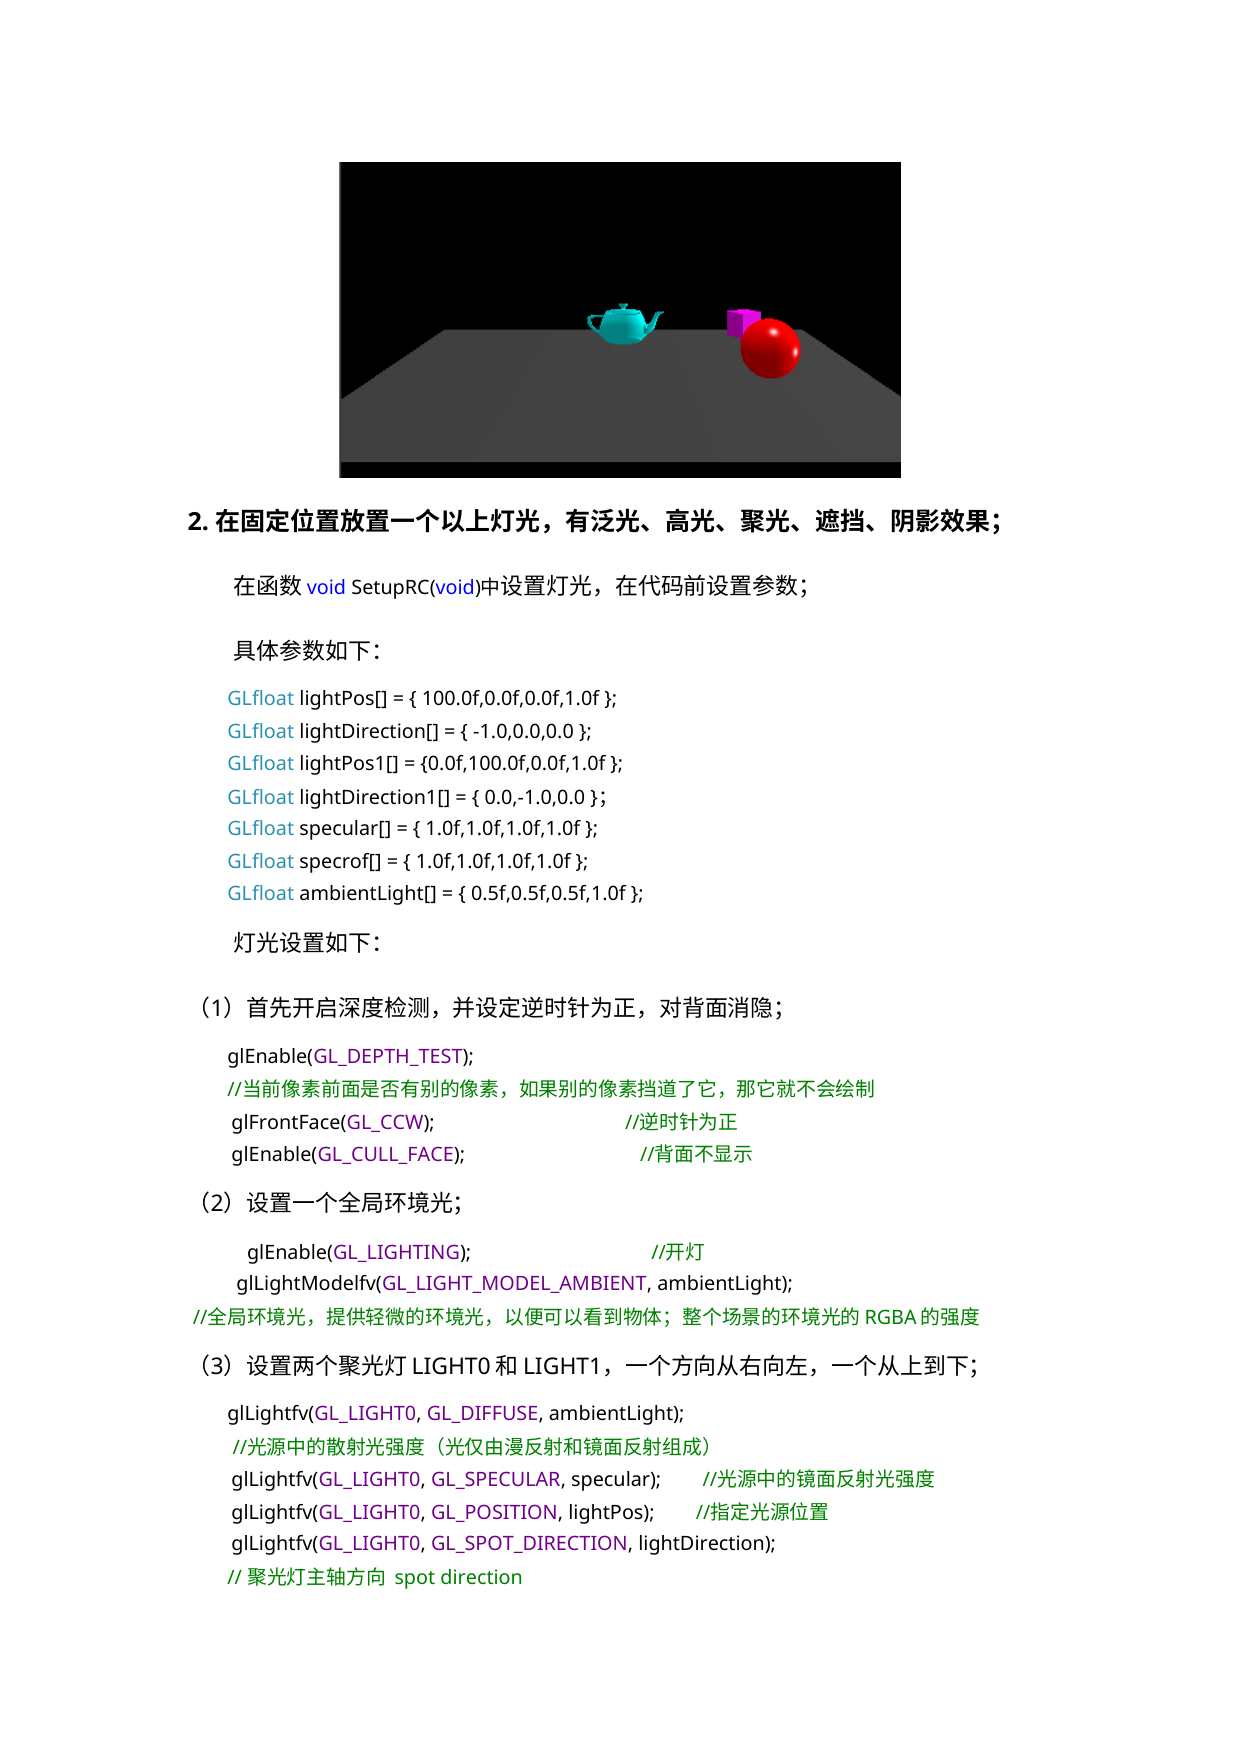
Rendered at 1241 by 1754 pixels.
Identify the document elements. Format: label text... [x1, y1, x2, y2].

text //当前像素前面是否有别的像素，如果别的像素挡道了它，那它就不会绘制 [187, 1072, 1053, 1104]
text 2. 在固定位置放置一个以上灯光，有泛光、高光、聚光、遮挡、阴影效果； [187, 487, 1053, 552]
text glLightfv(GL_LIGHT0, GL_POSITION, lightPos); //指定光源位置 [187, 1494, 1053, 1527]
text glEnable(GL_CULL_FACE); //背面不显示 [187, 1137, 1053, 1169]
text glFrontFace(GL_CCW); //逆时针为正 [187, 1104, 1053, 1137]
text GLfloat lightPos[] = { 100.0f,0.0f,0.0f,1.0f }; [187, 682, 1053, 714]
text 具体参数如下： [187, 617, 1053, 682]
text （3）设置两个聚光灯LIGHT0和LIGHT1，一个方向从右向左，一个从上到下； [187, 1332, 1053, 1397]
text glLightfv(GL_LIGHT0, GL_SPECULAR, specular); //光源中的镜面反射光强度 [187, 1462, 1053, 1494]
text glEnable(GL_LIGHTING); //开灯 [187, 1234, 1053, 1267]
text glLightModelfv(GL_LIGHT_MODEL_AMBIENT, ambientLight); [187, 1267, 1053, 1299]
picture [339, 162, 901, 478]
text glLightfv(GL_LIGHT0, GL_DIFFUSE, ambientLight); [187, 1397, 1053, 1429]
text GLfloat specrof[] = { 1.0f,1.0f,1.0f,1.0f }; [187, 844, 1053, 877]
text 在函数void SetupRC(void)中设置灯光，在代码前设置参数； [187, 552, 1053, 617]
text glLightfv(GL_LIGHT0, GL_SPOT_DIRECTION, lightDirection); [187, 1527, 1053, 1559]
text GLfloat specular[] = { 1.0f,1.0f,1.0f,1.0f }; [187, 812, 1053, 844]
text （2）设置一个全局环境光； [187, 1169, 1053, 1234]
text GLfloat lightPos1[] = {0.0f,100.0f,0.0f,1.0f }; [187, 747, 1053, 779]
text （1）首先开启深度检测，并设定逆时针为正，对背面消隐； [187, 974, 1053, 1039]
text //全局环境光，提供轻微的环境光，以便可以看到物体；整个场景的环境光的RGBA的强度 [187, 1299, 1053, 1332]
text GLfloat lightDirection1[] = { 0.0,-1.0,0.0 }； [187, 779, 1053, 812]
text // 聚光灯主轴方向 spot direction [187, 1559, 1053, 1592]
text glEnable(GL_DEPTH_TEST); [187, 1039, 1053, 1072]
text GLfloat lightDirection[] = { -1.0,0.0,0.0 }; [187, 714, 1053, 747]
text //光源中的散射光强度（光仅由漫反射和镜面反射组成） [187, 1429, 1053, 1462]
text 灯光设置如下： [187, 909, 1053, 974]
text GLfloat ambientLight[] = { 0.5f,0.5f,0.5f,1.0f }; [187, 877, 1053, 909]
